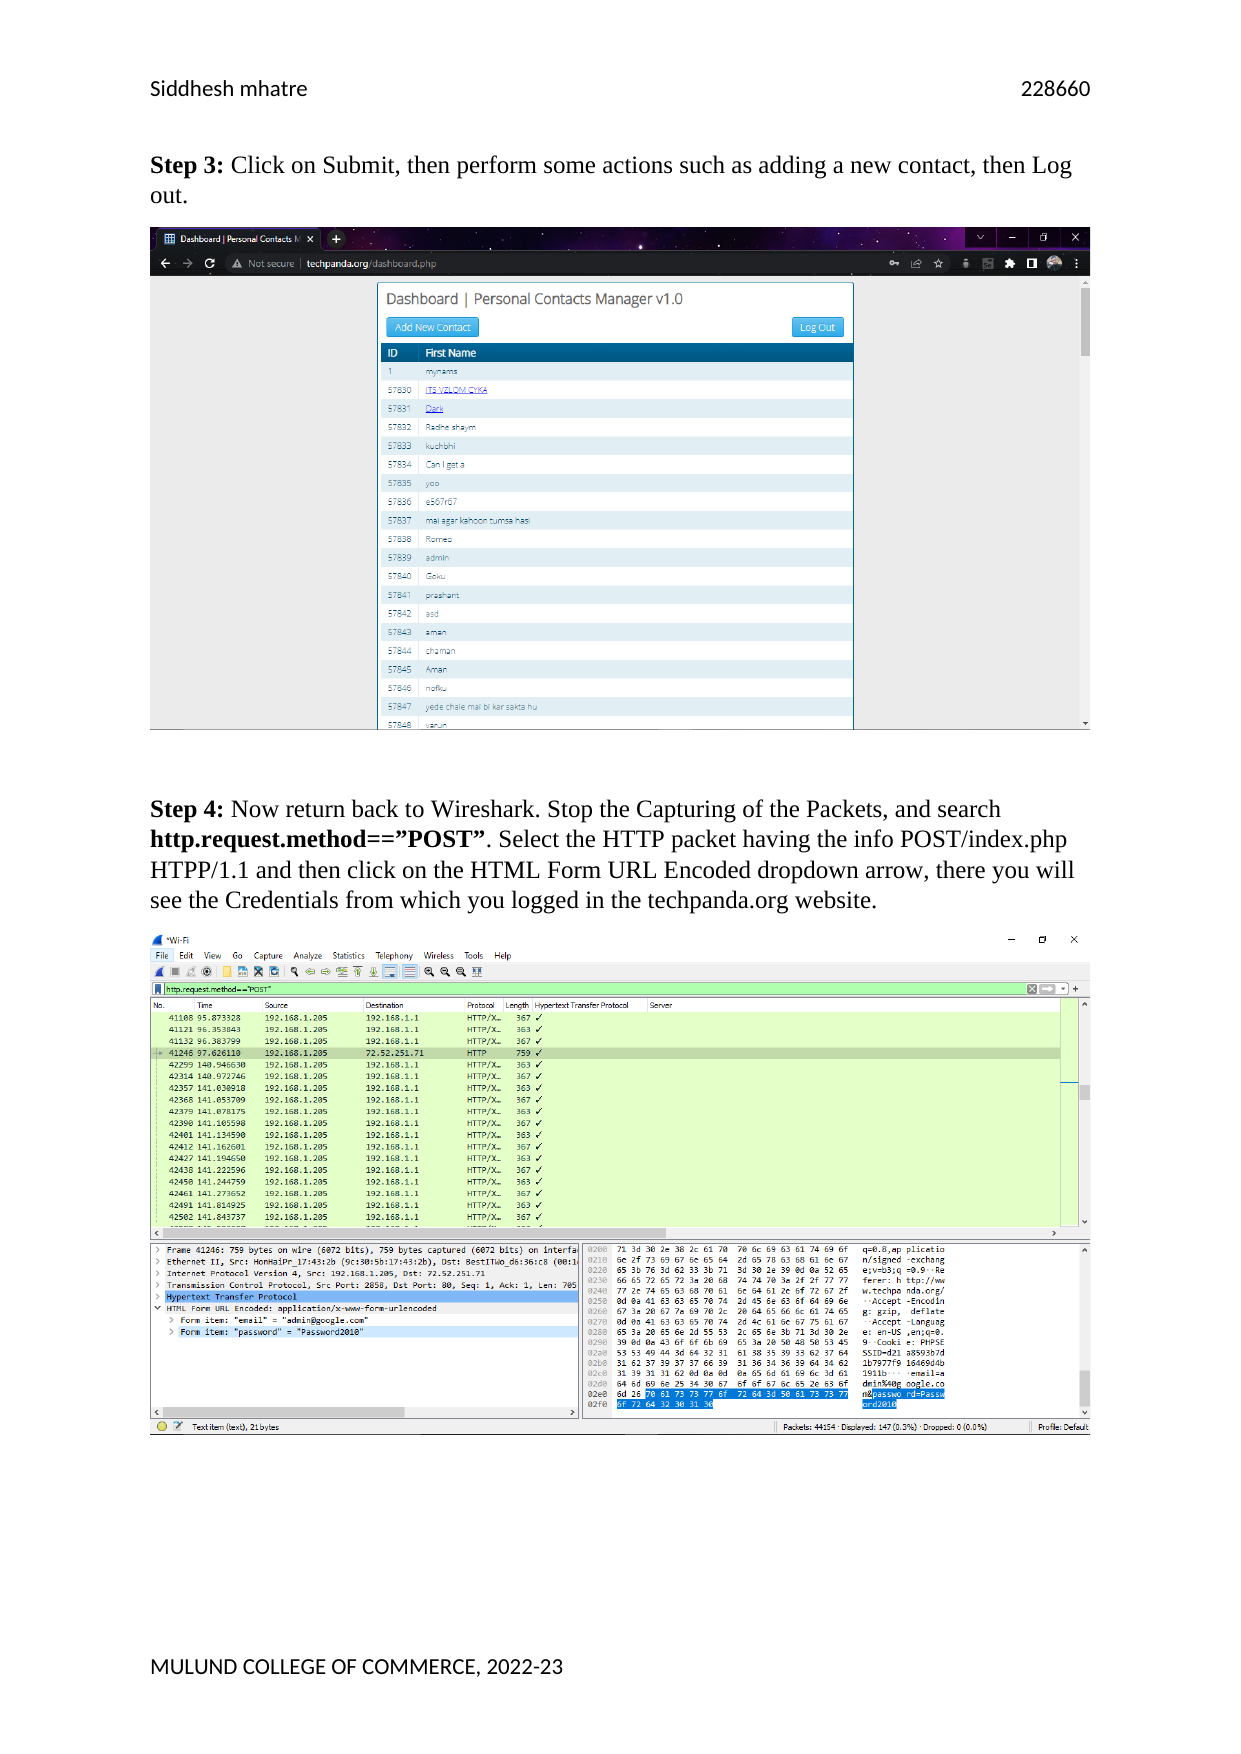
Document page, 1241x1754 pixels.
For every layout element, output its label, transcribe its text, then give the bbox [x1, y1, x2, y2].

picture [150, 932, 1091, 1435]
picture [150, 227, 1091, 730]
picture [449, 350, 463, 356]
text Step 3: Click on Submit, then perform some actions such as adding a new contact, then Log out. [150, 150, 1090, 209]
text Step 4: Now return back to Wireshark. Stop the Capturing of the Packets, and search http.request.method==”POST”. Select the HTTP packet having the info POST/index.php HTPP/1.1 and then click on the HTML Form URL Encoded dropdown arrow, there you will see the Credentials from which you logged in the techpanda.org website. [150, 794, 1090, 914]
